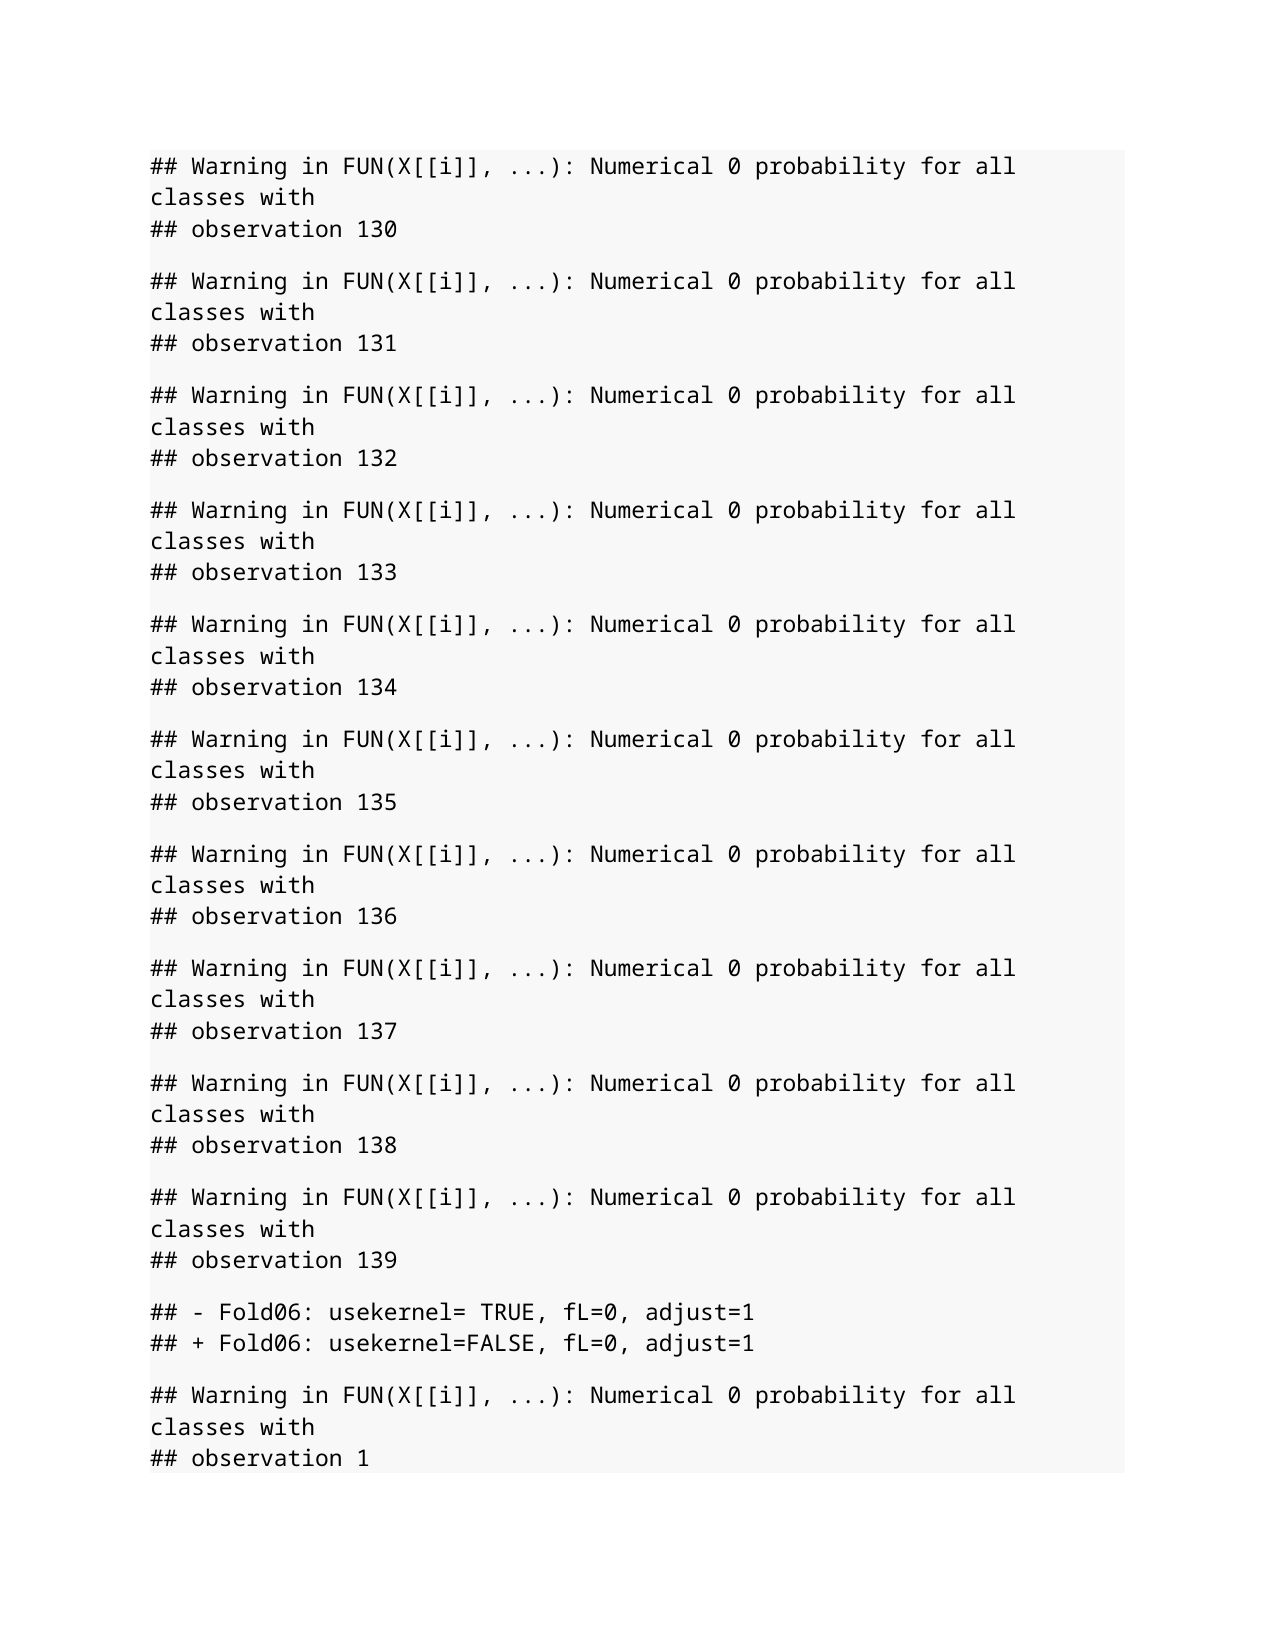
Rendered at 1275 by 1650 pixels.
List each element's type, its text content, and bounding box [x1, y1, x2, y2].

text ## Warning in FUN(X[[i]], ...): Numerical 0 probability for all classes with ## observation 1 [150, 1379, 1125, 1473]
text ## Warning in FUN(X[[i]], ...): Numerical 0 probability for all classes with ## observation 131 [150, 264, 1125, 358]
text ## Warning in FUN(X[[i]], ...): Numerical 0 probability for all classes with ## observation 132 [150, 379, 1125, 473]
text ## Warning in FUN(X[[i]], ...): Numerical 0 probability for all classes with ## observation 138 [150, 1067, 1125, 1160]
text ## Warning in FUN(X[[i]], ...): Numerical 0 probability for all classes with ## observation 134 [150, 608, 1125, 702]
text ## Warning in FUN(X[[i]], ...): Numerical 0 probability for all classes with ## observation 135 [150, 723, 1125, 817]
text ## Warning in FUN(X[[i]], ...): Numerical 0 probability for all classes with ## observation 139 [150, 1181, 1125, 1275]
text ## Warning in FUN(X[[i]], ...): Numerical 0 probability for all classes with ## observation 133 [150, 494, 1125, 587]
text ## Warning in FUN(X[[i]], ...): Numerical 0 probability for all classes with ## observation 136 [150, 837, 1125, 931]
text ## Warning in FUN(X[[i]], ...): Numerical 0 probability for all classes with ## observation 137 [150, 952, 1125, 1046]
text ## - Fold06: usekernel= TRUE, fL=0, adjust=1 ## + Fold06: usekernel=FALSE, fL=0, adjust=1 [150, 1296, 1125, 1358]
text ## Warning in FUN(X[[i]], ...): Numerical 0 probability for all classes with ## observation 130 [150, 150, 1125, 244]
